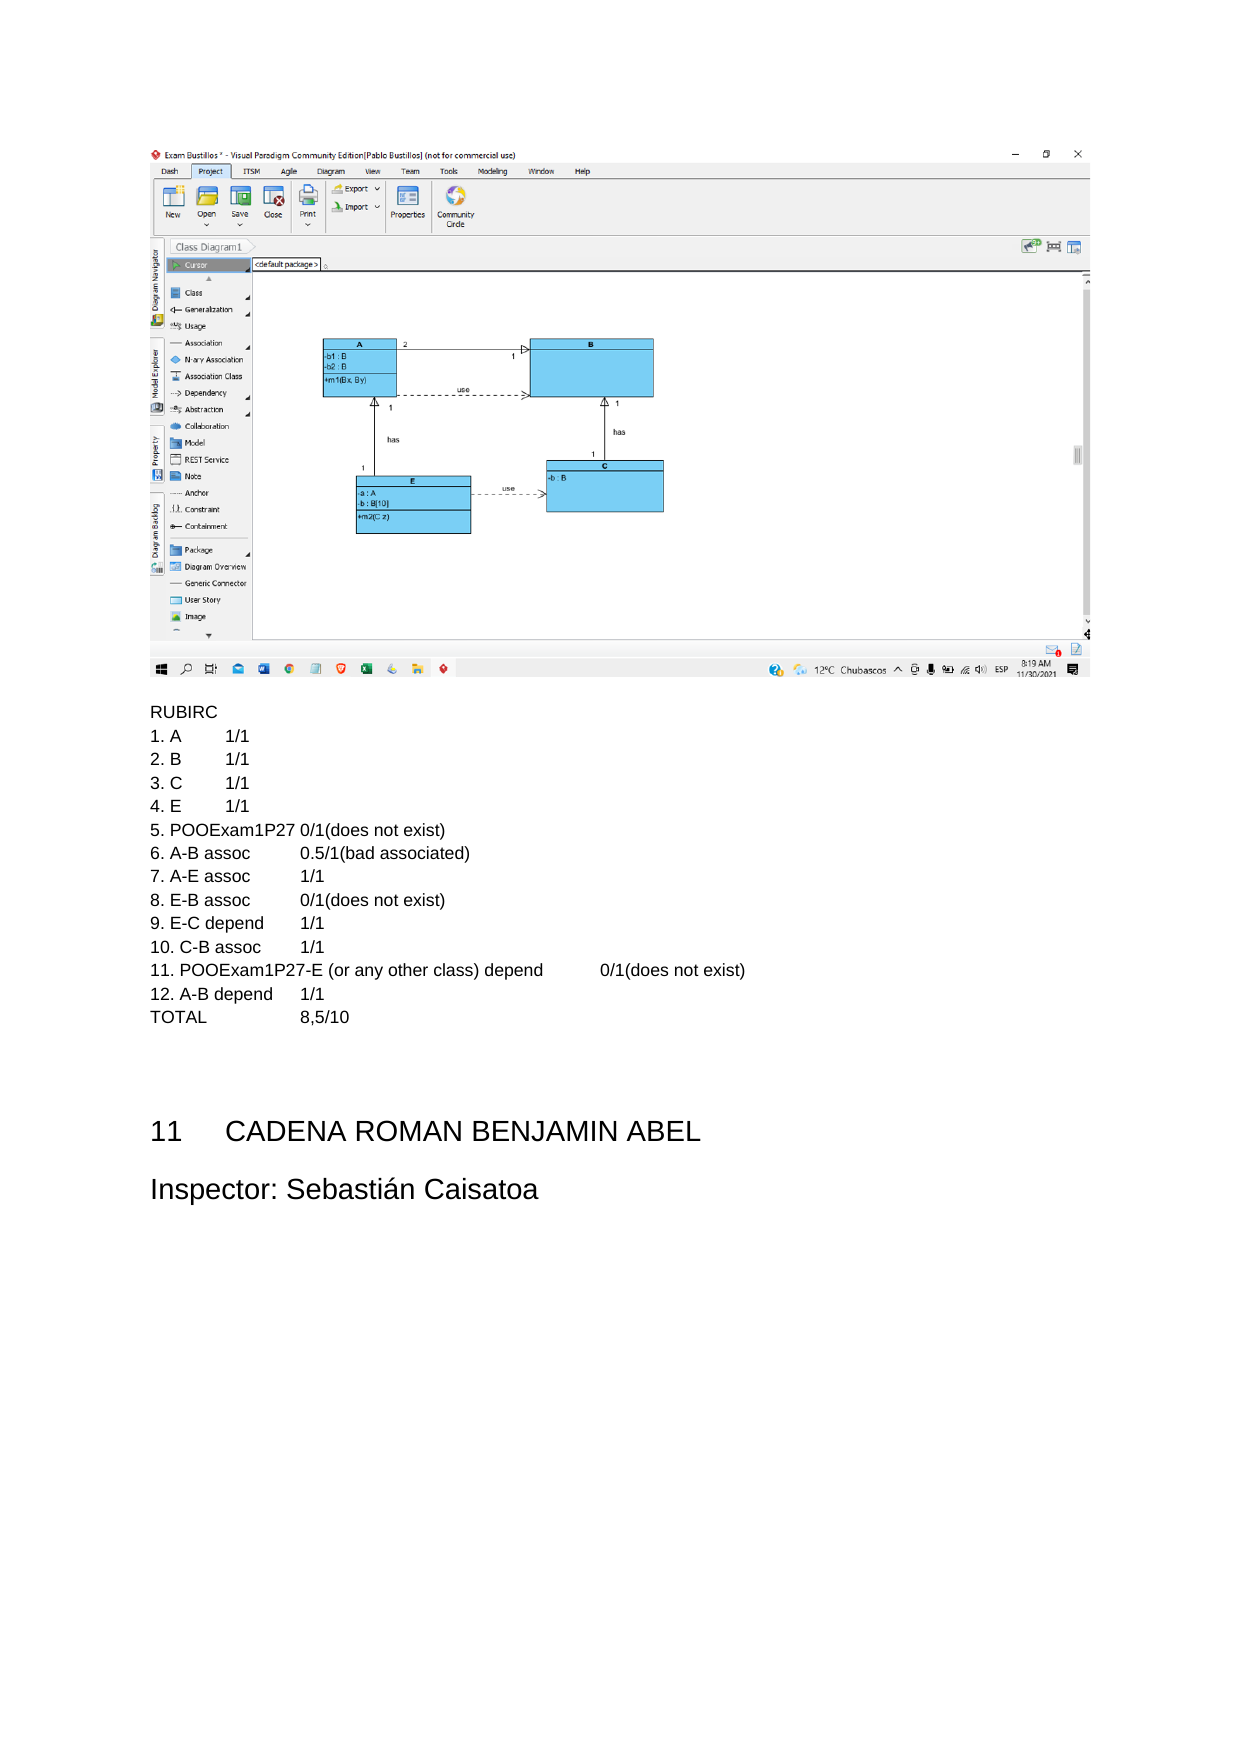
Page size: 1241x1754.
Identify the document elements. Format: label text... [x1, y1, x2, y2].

text 4. E 1/1 [150, 796, 1090, 816]
text 7. A-E assoc 1/1 [150, 866, 1090, 887]
text TOTAL 8,5/10 [150, 1007, 1090, 1027]
text 1. A 1/1 [150, 726, 1090, 746]
text 10. C-B assoc 1/1 [150, 936, 1090, 957]
text 11. POOExam1P27-E (or any other class) depend 0/1(does not exist) [150, 960, 1090, 980]
picture [150, 150, 1091, 677]
text 5. POOExam1P27 0/1(does not exist) [150, 819, 1090, 840]
text 11 CADENA ROMAN BENJAMIN ABEL [150, 1114, 1090, 1147]
text 12. A-B depend 1/1 [150, 983, 1090, 1004]
text 3. C 1/1 [150, 772, 1090, 793]
text 9. E-C depend 1/1 [150, 913, 1090, 933]
text Inspector: Sebastián Caisatoa [150, 1172, 1090, 1206]
text RUBIRC [150, 702, 1090, 722]
text 8. E-B assoc 0/1(does not exist) [150, 889, 1090, 910]
text 2. B 1/1 [150, 749, 1090, 769]
text 6. A-B assoc 0.5/1(bad associated) [150, 843, 1090, 863]
